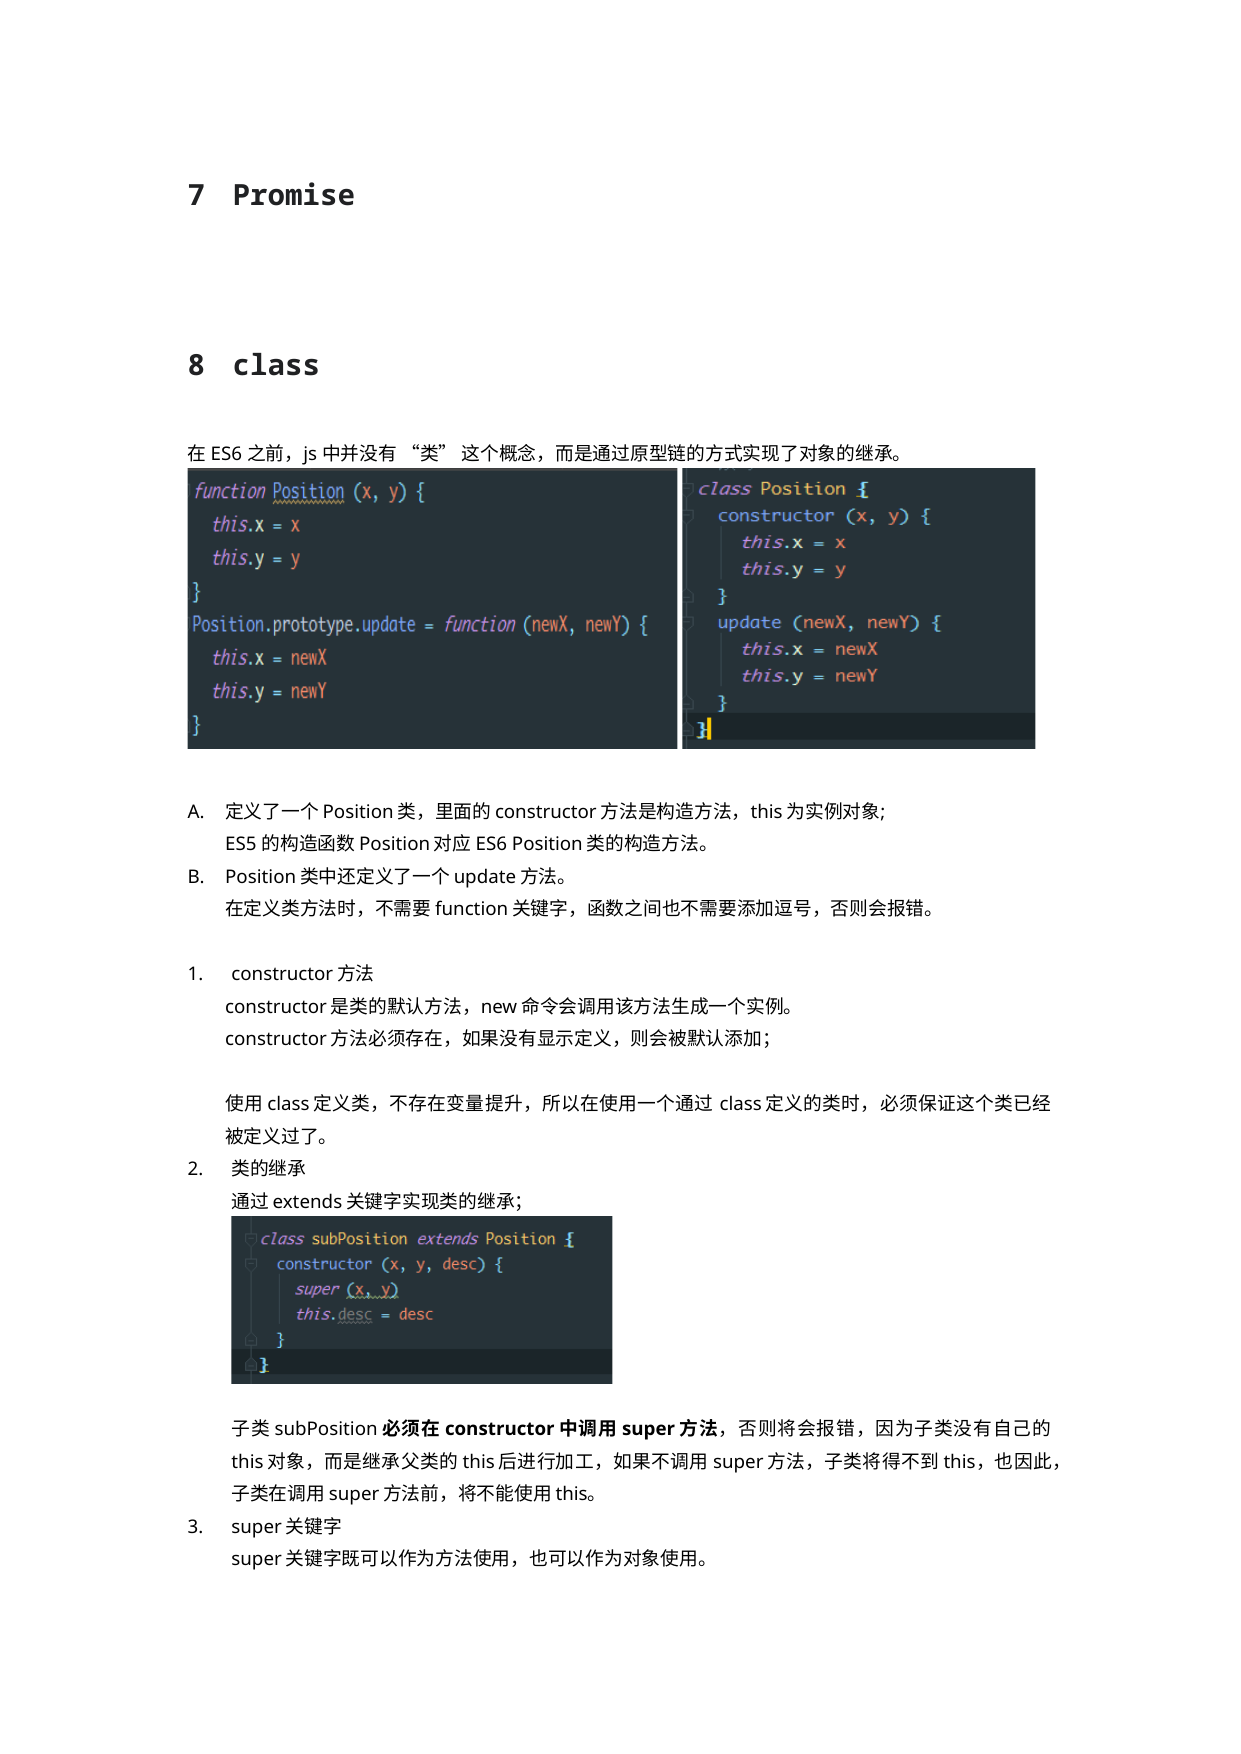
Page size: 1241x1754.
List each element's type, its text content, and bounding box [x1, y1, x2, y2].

text constructor方法必须存在，如果没有显示定义，则会被默认添加； [225, 1021, 1053, 1054]
list 子类subPosition必须在constructor中调用super方法，否则将会报错，因为子类没有自己的this对象，而是继承父类的this后进行加工，如果不调用super方法，子类将得不到this，也因此，子类在调用super方法前，将不能使用this。 [231, 1411, 1053, 1509]
list Position类中还定义了一个update方法。 [187, 859, 1053, 891]
text 在 ES6 之前，js 中并没有 “类” 这个概念，而是通过原型链的方式实现了对象的继承。 [187, 436, 1053, 469]
list 定义了一个Position类，里面的constructor方法是构造方法，this为实例对象; [187, 794, 1053, 826]
subtitle Promise [187, 162, 1053, 227]
text 使用class定义类，不存在变量提升，所以在使用一个通过class定义的类时，必须保证这个类已经被定义过了。 [225, 1086, 1053, 1151]
picture [682, 468, 1036, 749]
list ES5 的构造函数Position对应 ES6 Position类的构造方法。 [225, 826, 1053, 859]
list 类的继承 [187, 1151, 1053, 1184]
picture [231, 1216, 613, 1384]
subtitle class [187, 332, 1053, 397]
picture [187, 468, 678, 749]
text constructor是类的默认方法，new命令会调用该方法生成一个实例。 [225, 989, 1053, 1021]
list super关键字 [187, 1509, 1053, 1541]
list constructor方法 [187, 956, 1053, 989]
list 通过extends关键字实现类的继承； [231, 1184, 1053, 1216]
list super关键字既可以作为方法使用，也可以作为对象使用。 [231, 1541, 1053, 1574]
list 在定义类方法时，不需要function关键字，函数之间也不需要添加逗号，否则会报错。 [225, 891, 1053, 924]
